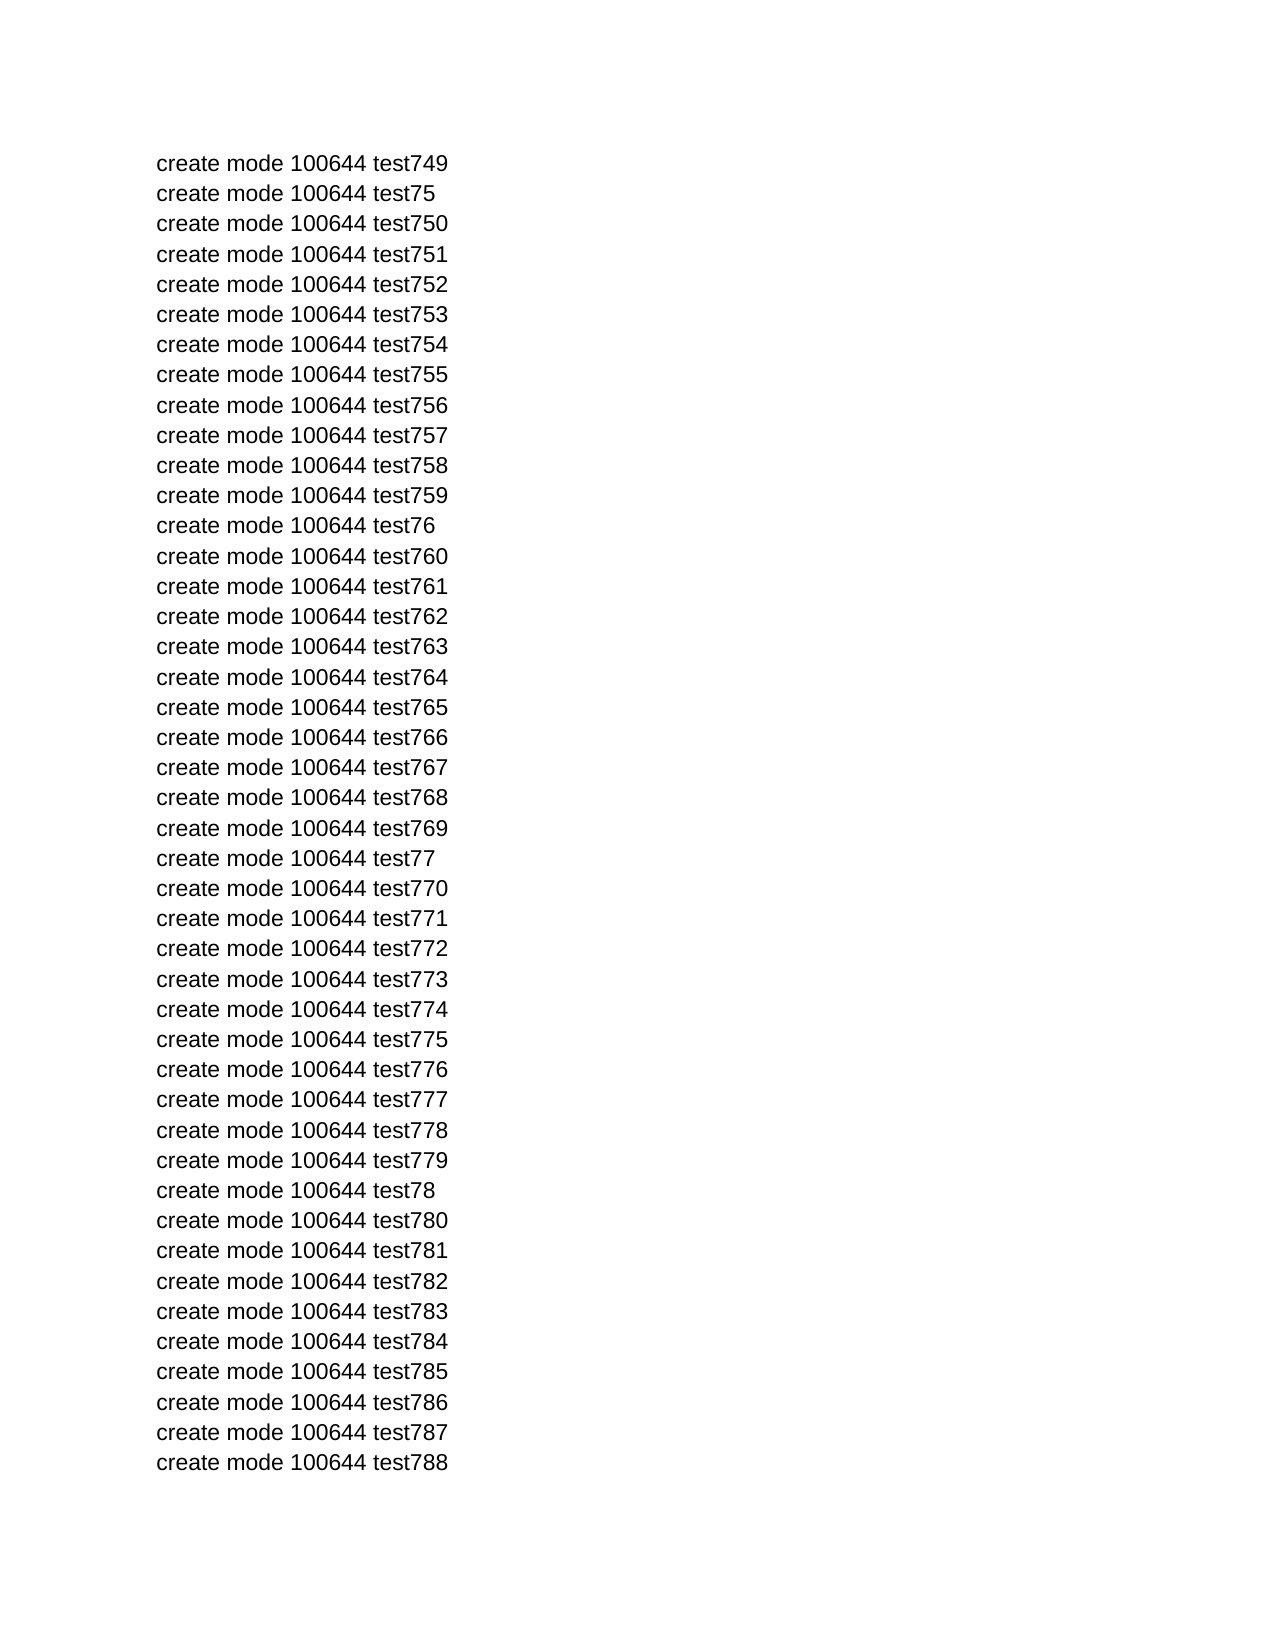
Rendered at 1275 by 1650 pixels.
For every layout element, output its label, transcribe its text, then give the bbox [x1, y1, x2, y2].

text create mode 100644 test781 [150, 1237, 1125, 1264]
text create mode 100644 test786 [150, 1388, 1125, 1415]
text create mode 100644 test751 [150, 241, 1125, 267]
text create mode 100644 test784 [150, 1328, 1125, 1354]
text create mode 100644 test759 [150, 482, 1125, 509]
text create mode 100644 test768 [150, 784, 1125, 811]
text create mode 100644 test764 [150, 663, 1125, 690]
text create mode 100644 test750 [150, 210, 1125, 237]
text create mode 100644 test756 [150, 392, 1125, 418]
text create mode 100644 test75 [150, 180, 1125, 207]
text create mode 100644 test761 [150, 573, 1125, 599]
text create mode 100644 test765 [150, 694, 1125, 720]
text create mode 100644 test782 [150, 1268, 1125, 1294]
text create mode 100644 test753 [150, 301, 1125, 327]
text create mode 100644 test78 [150, 1177, 1125, 1203]
text create mode 100644 test769 [150, 814, 1125, 841]
text create mode 100644 test779 [150, 1147, 1125, 1173]
text create mode 100644 test766 [150, 724, 1125, 750]
text create mode 100644 test760 [150, 543, 1125, 569]
text create mode 100644 test763 [150, 633, 1125, 660]
text create mode 100644 test785 [150, 1358, 1125, 1385]
text create mode 100644 test770 [150, 875, 1125, 901]
text create mode 100644 test758 [150, 452, 1125, 478]
text create mode 100644 test772 [150, 935, 1125, 962]
text create mode 100644 test780 [150, 1207, 1125, 1234]
text create mode 100644 test773 [150, 966, 1125, 992]
text create mode 100644 test755 [150, 361, 1125, 388]
text create mode 100644 test775 [150, 1026, 1125, 1052]
text create mode 100644 test788 [150, 1449, 1125, 1475]
text create mode 100644 test752 [150, 271, 1125, 297]
text create mode 100644 test787 [150, 1419, 1125, 1445]
text create mode 100644 test767 [150, 754, 1125, 781]
text create mode 100644 test762 [150, 603, 1125, 629]
text create mode 100644 test776 [150, 1056, 1125, 1083]
text create mode 100644 test771 [150, 905, 1125, 932]
text create mode 100644 test757 [150, 422, 1125, 448]
text create mode 100644 test77 [150, 845, 1125, 871]
text create mode 100644 test774 [150, 996, 1125, 1022]
text create mode 100644 test754 [150, 331, 1125, 358]
text create mode 100644 test777 [150, 1086, 1125, 1113]
text create mode 100644 test76 [150, 512, 1125, 539]
text create mode 100644 test783 [150, 1298, 1125, 1324]
text create mode 100644 test749 [150, 150, 1125, 176]
text create mode 100644 test778 [150, 1117, 1125, 1143]
